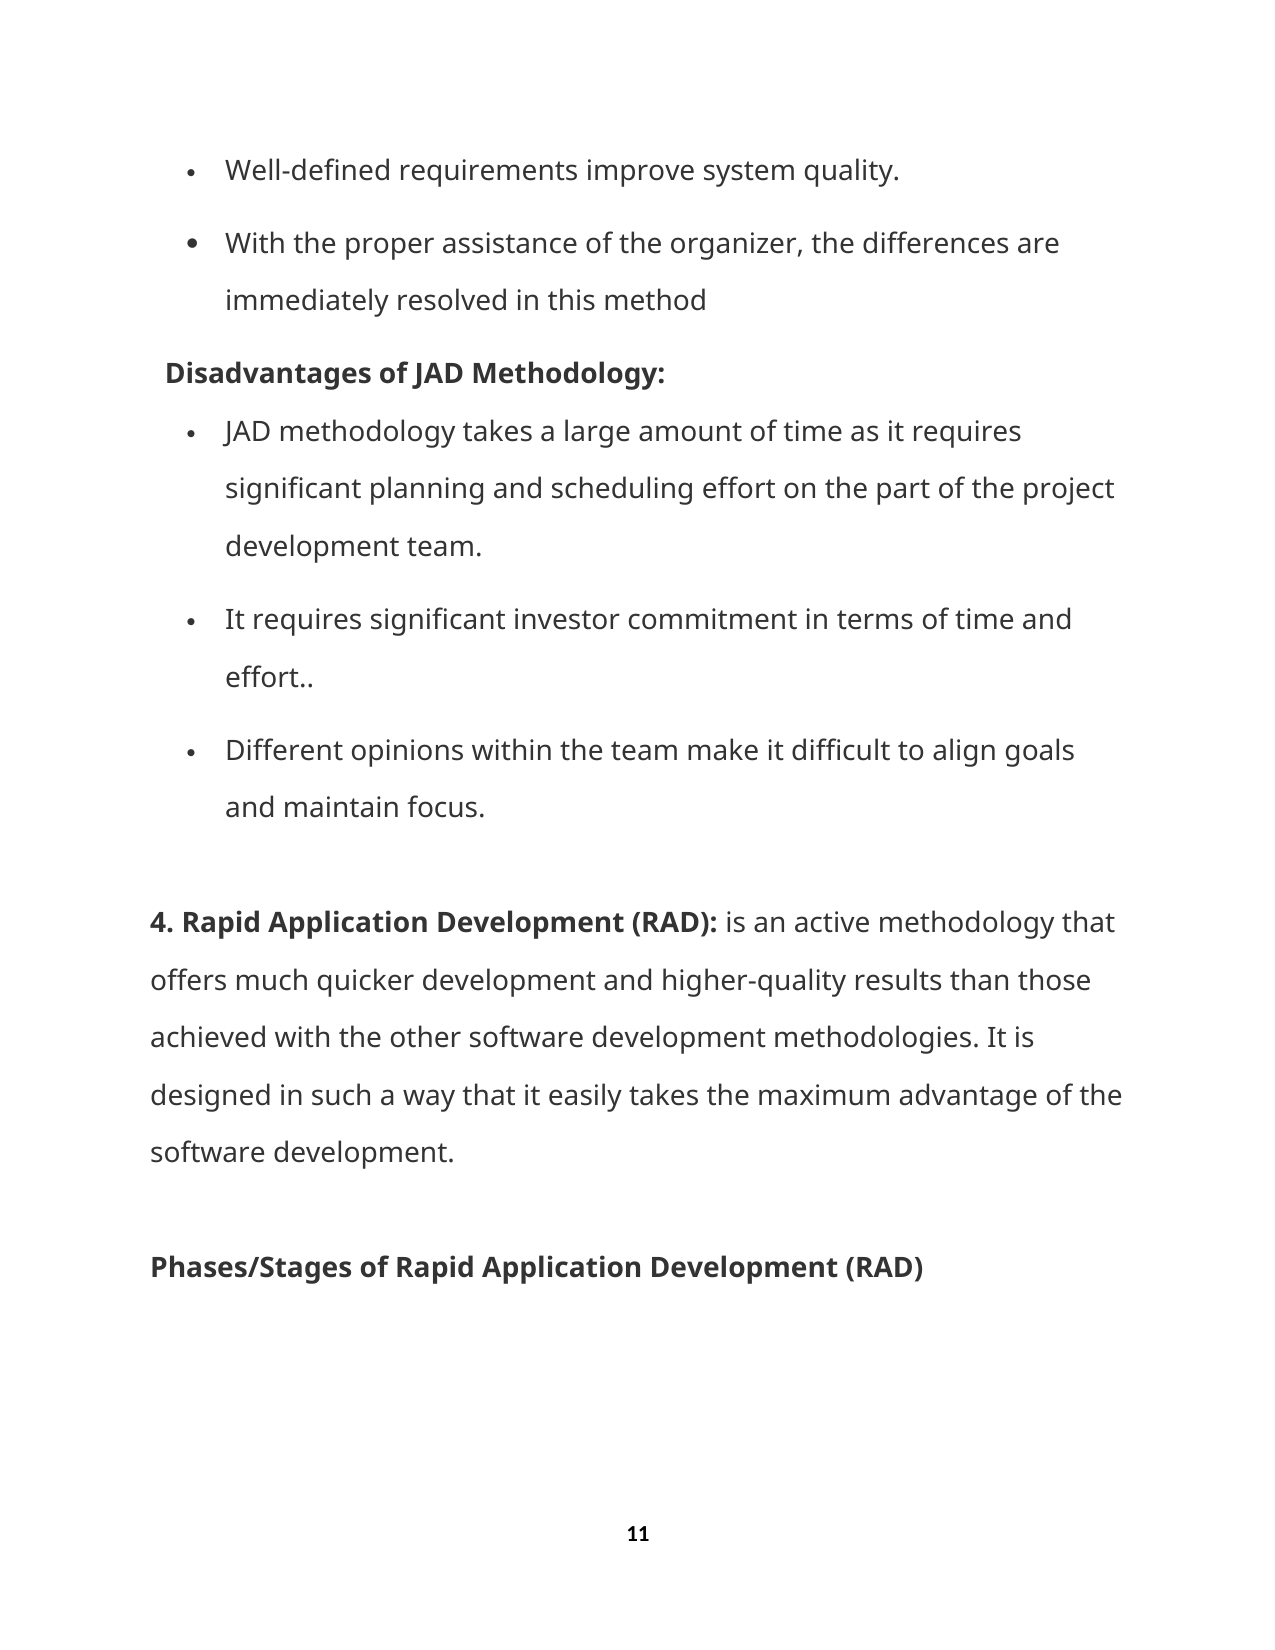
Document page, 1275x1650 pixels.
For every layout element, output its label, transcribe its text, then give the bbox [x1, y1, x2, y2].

text 4. Rapid Application Development (RAD): is an active methodology that offers much quicker development and higher-quality results than those achieved with the other software development methodologies. It is designed in such a way that it easily takes the maximum advantage of the software development. [150, 902, 1125, 1171]
list JAD methodology takes a large amount of time as it requires significant planning and scheduling effort on the part of the project development team. [187, 411, 1125, 564]
text Phases/Stages of Rapid Application Development (RAD) [150, 1247, 1125, 1286]
list With the proper assistance of the organizer, the differences are immediately resolved in this method [187, 223, 1125, 319]
list Different opinions within the team make it difficult to align goals and maintain focus. [187, 730, 1125, 826]
list Well-defined requirements improve system quality. [187, 150, 1125, 188]
text Disadvantages of JAD Methodology: [150, 354, 1125, 392]
list It requires significant investor commitment in terms of time and effort.. [187, 599, 1125, 695]
